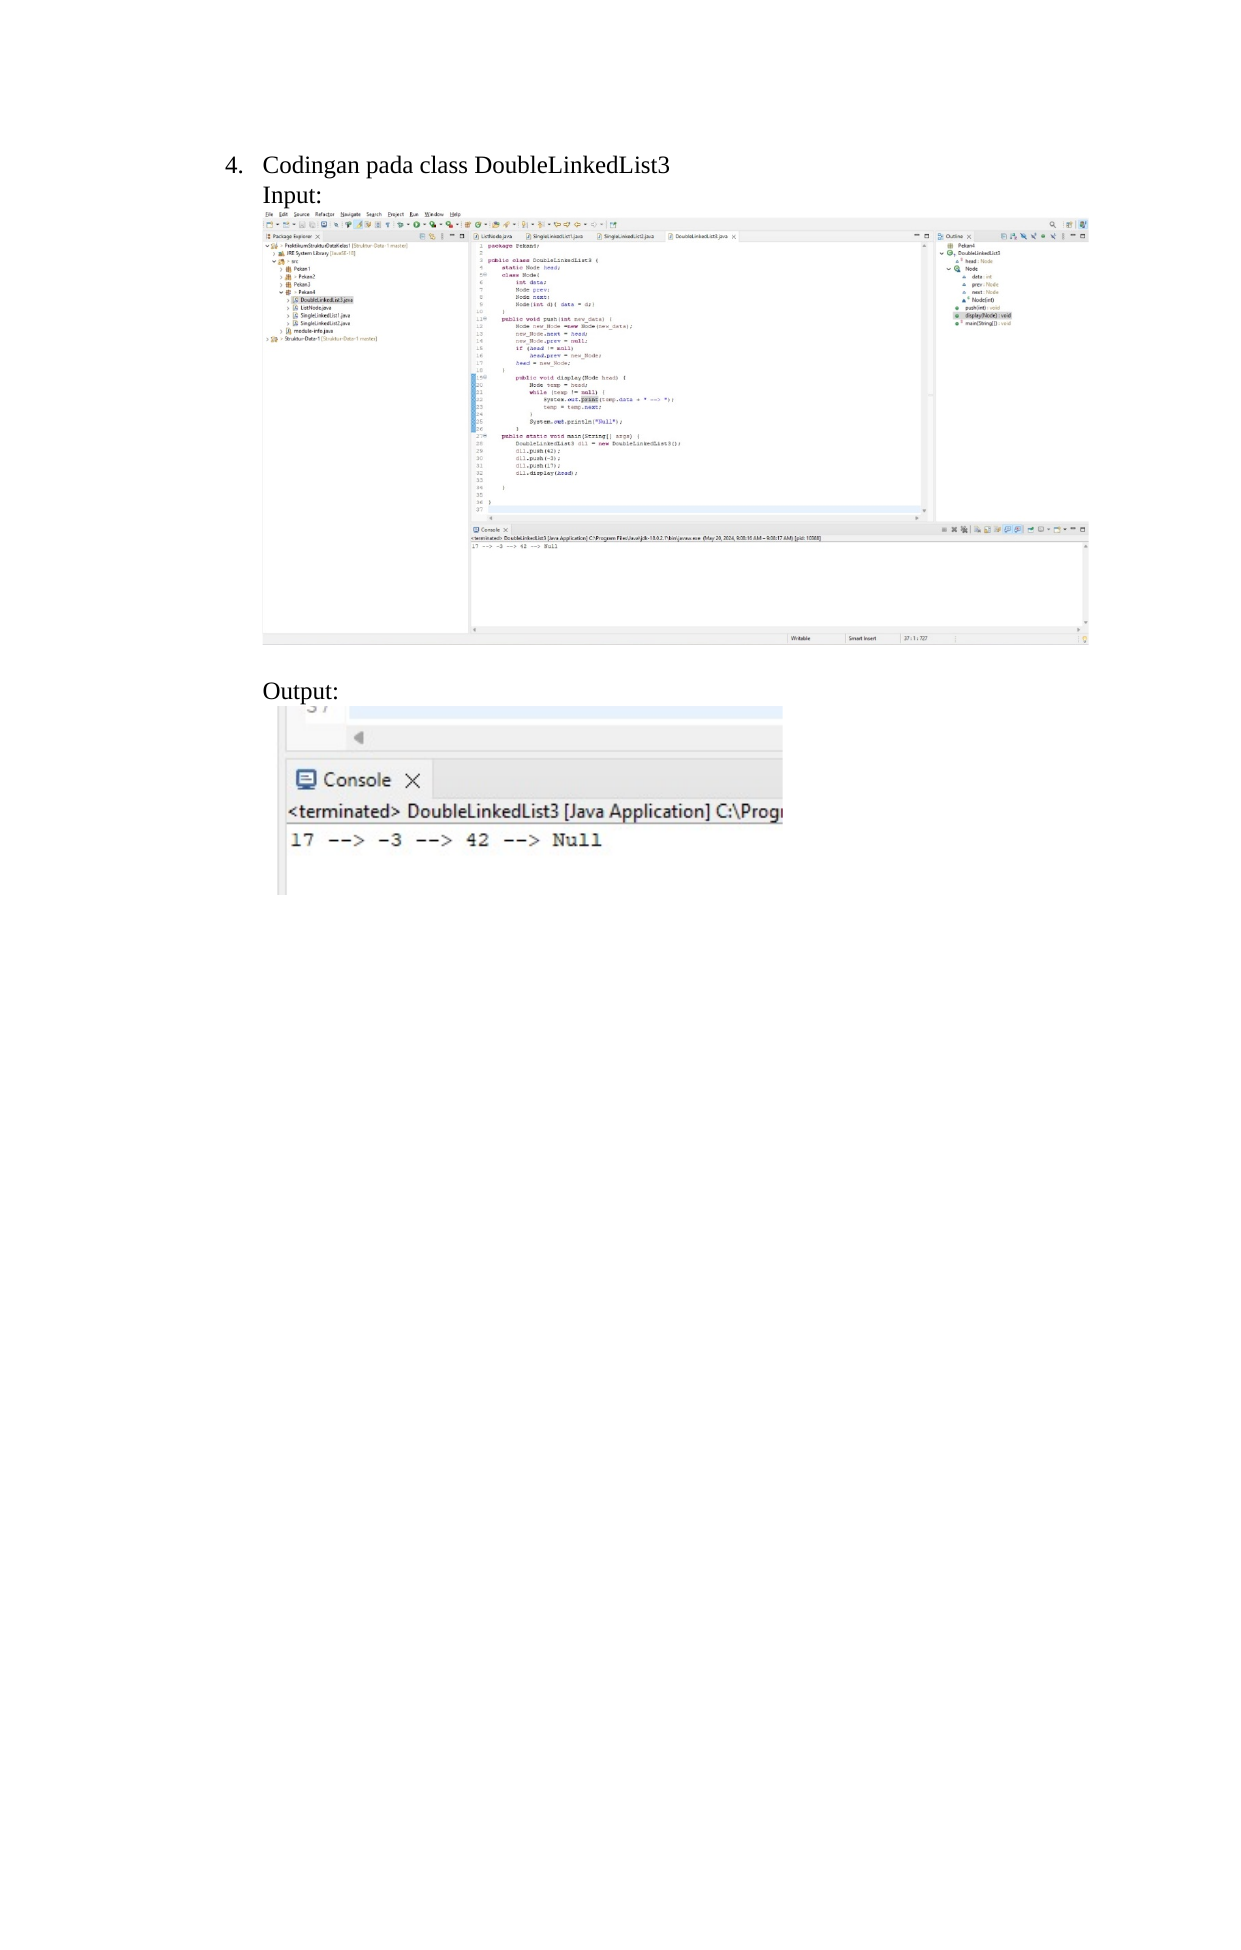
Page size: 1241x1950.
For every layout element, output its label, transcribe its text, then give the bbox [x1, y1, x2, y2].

picture [262, 210, 1089, 645]
list Output: [262, 676, 1090, 704]
picture [262, 706, 783, 895]
list Input: [262, 180, 1090, 209]
list Codingan pada class DoubleLinkedList3 [225, 150, 1090, 179]
